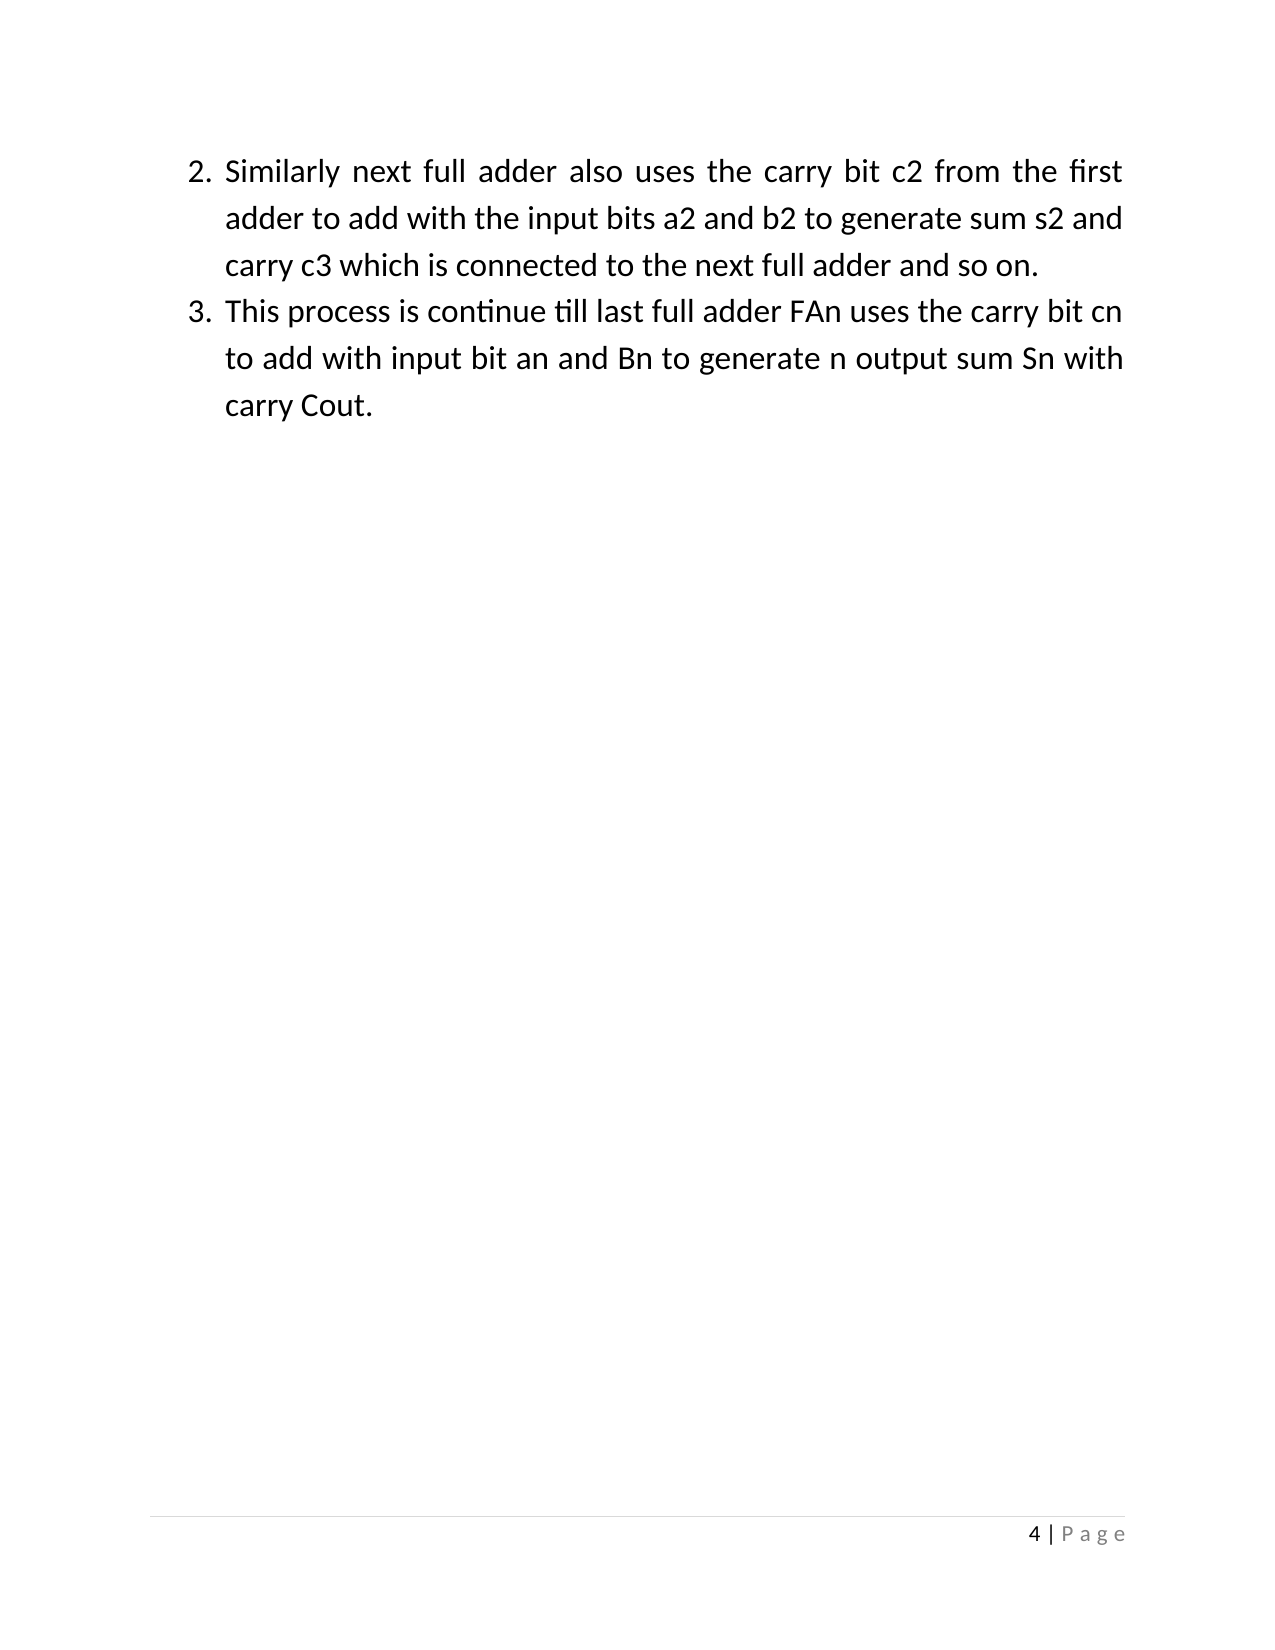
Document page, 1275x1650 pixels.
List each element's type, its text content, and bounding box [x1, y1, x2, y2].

list This process is continue till last full adder FAn uses the carry bit cn to add with input bit an and Bn to generate n output sum Sn with carry Cout. [187, 290, 1125, 424]
list Similarly next full adder also uses the carry bit c2 from the first adder to add with the input bits a2 and b2 to generate sum s2 and carry c3 which is connected to the next full adder and so on. [187, 150, 1125, 284]
